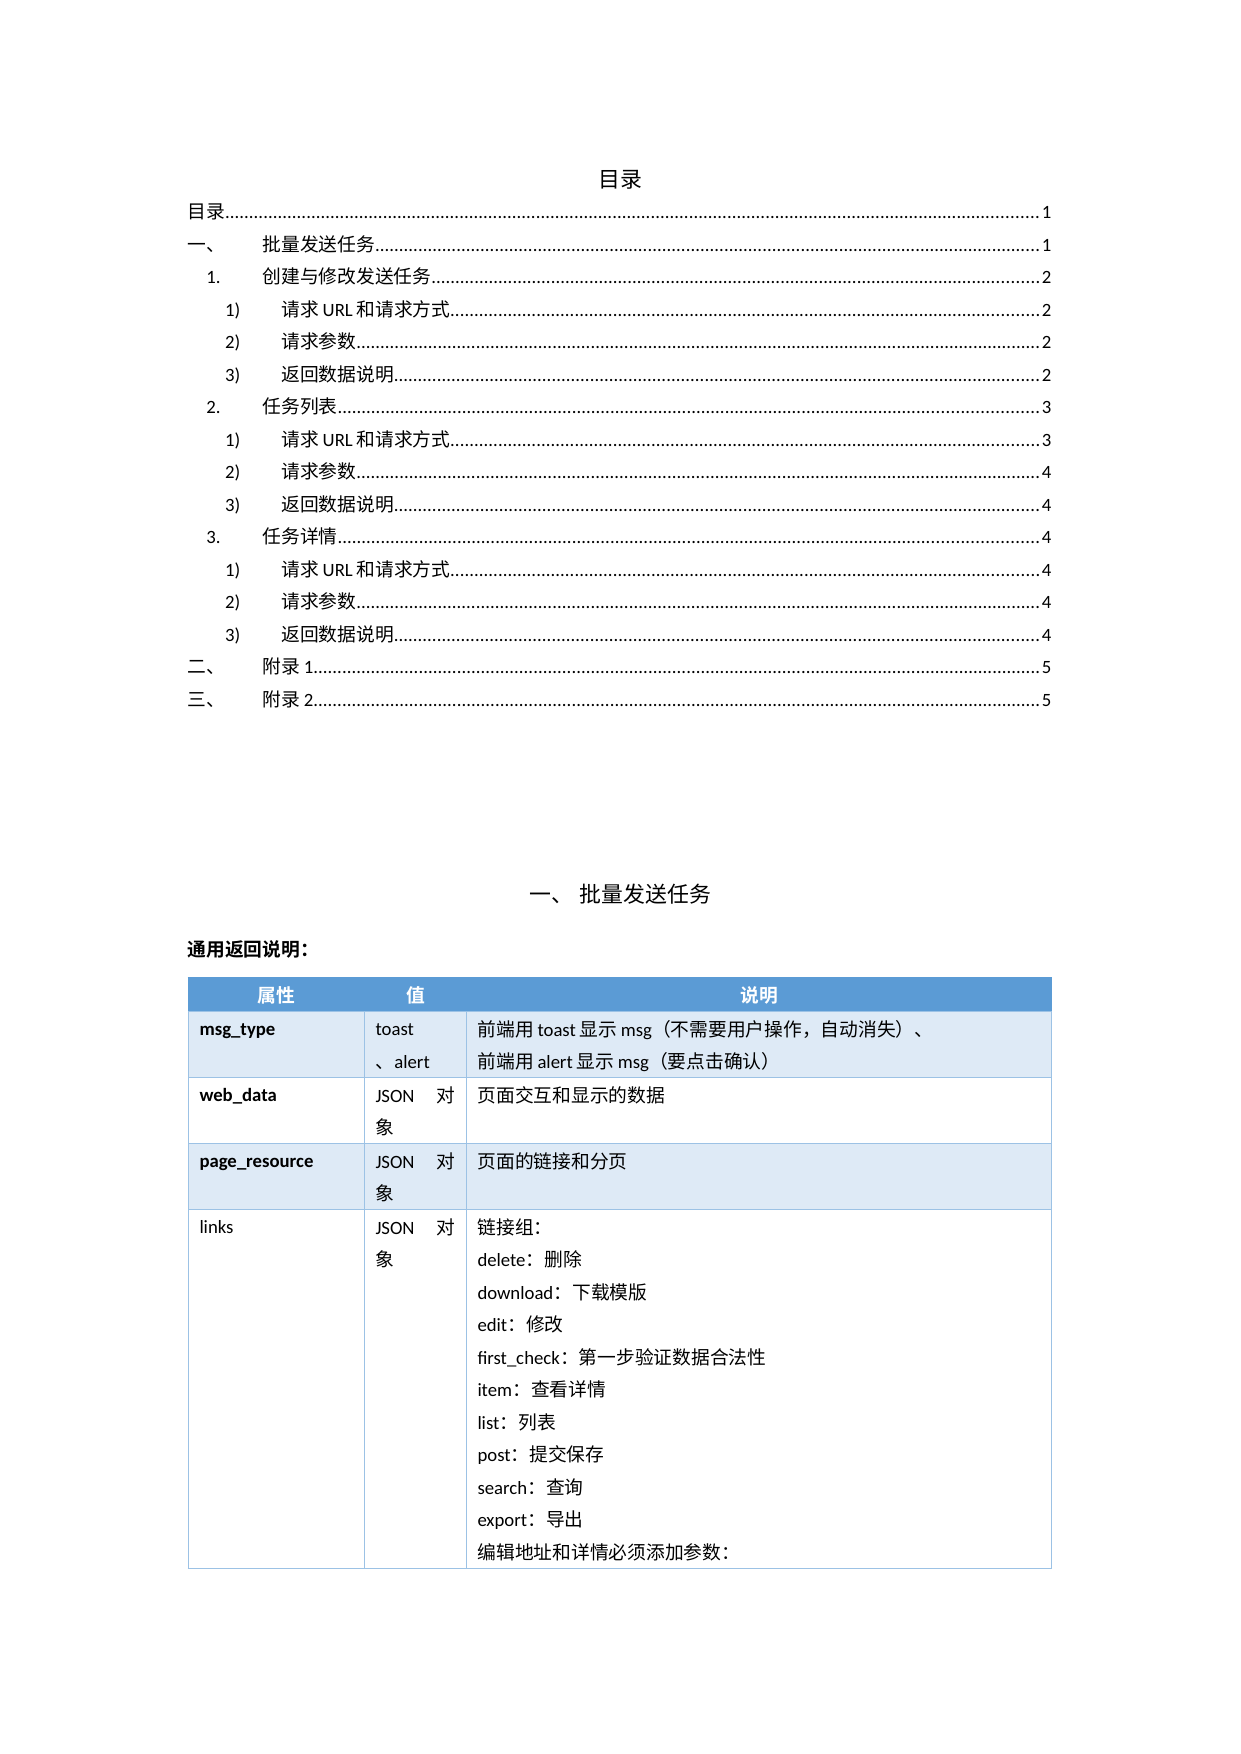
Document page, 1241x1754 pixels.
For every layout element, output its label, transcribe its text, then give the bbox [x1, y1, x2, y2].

text 1) 请求URL和请求方式 3 [225, 422, 1053, 454]
text 二、 附录1 5 [187, 649, 1053, 682]
text 2) 请求参数 4 [225, 584, 1053, 617]
table_cell web_data [189, 1078, 364, 1143]
table_cell 页面交互和显示的数据 [467, 1078, 1051, 1143]
text 三、 附录2 5 [187, 682, 1053, 714]
text 2. 任务列表 3 [206, 389, 1053, 422]
table_cell msg_type [189, 1012, 364, 1077]
text 一、 批量发送任务 1 [187, 227, 1053, 259]
table_cell JSON对象 [365, 1144, 466, 1209]
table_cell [467, 1210, 1051, 1567]
subtitle 批量发送任务 [187, 877, 1053, 909]
text 1. 创建与修改发送任务 2 [206, 259, 1053, 292]
text 1) 请求URL和请求方式 4 [225, 552, 1053, 584]
text 1) 请求URL和请求方式 2 [225, 292, 1053, 324]
table_cell JSON对象 [365, 1078, 466, 1143]
table_cell links [189, 1210, 364, 1567]
text 2) 请求参数 2 [225, 324, 1053, 357]
table_cell 前端用toast显示msg（不需要用户操作，自动消失）、 前端用alert显示msg（要点击确认） [467, 1012, 1051, 1077]
text 3) 返回数据说明 4 [225, 487, 1053, 519]
text 3) 返回数据说明 4 [225, 617, 1053, 649]
text 目录 1 [187, 194, 1053, 227]
table_header 说明 [467, 978, 1051, 1011]
text 3) 返回数据说明 2 [225, 357, 1053, 389]
subtitle 通用返回说明： [187, 934, 1053, 962]
table_header 属性 [189, 978, 364, 1011]
table_cell JSON对象 [365, 1210, 466, 1567]
text 2) 请求参数 4 [225, 454, 1053, 487]
subtitle 目录 [187, 162, 1053, 194]
table_header 值 [365, 978, 466, 1011]
table_cell 页面的链接和分页 [467, 1144, 1051, 1209]
table_cell page_resource [189, 1144, 364, 1209]
text 3. 任务详情 4 [206, 519, 1053, 552]
table_cell toast 、alert [365, 1012, 466, 1077]
